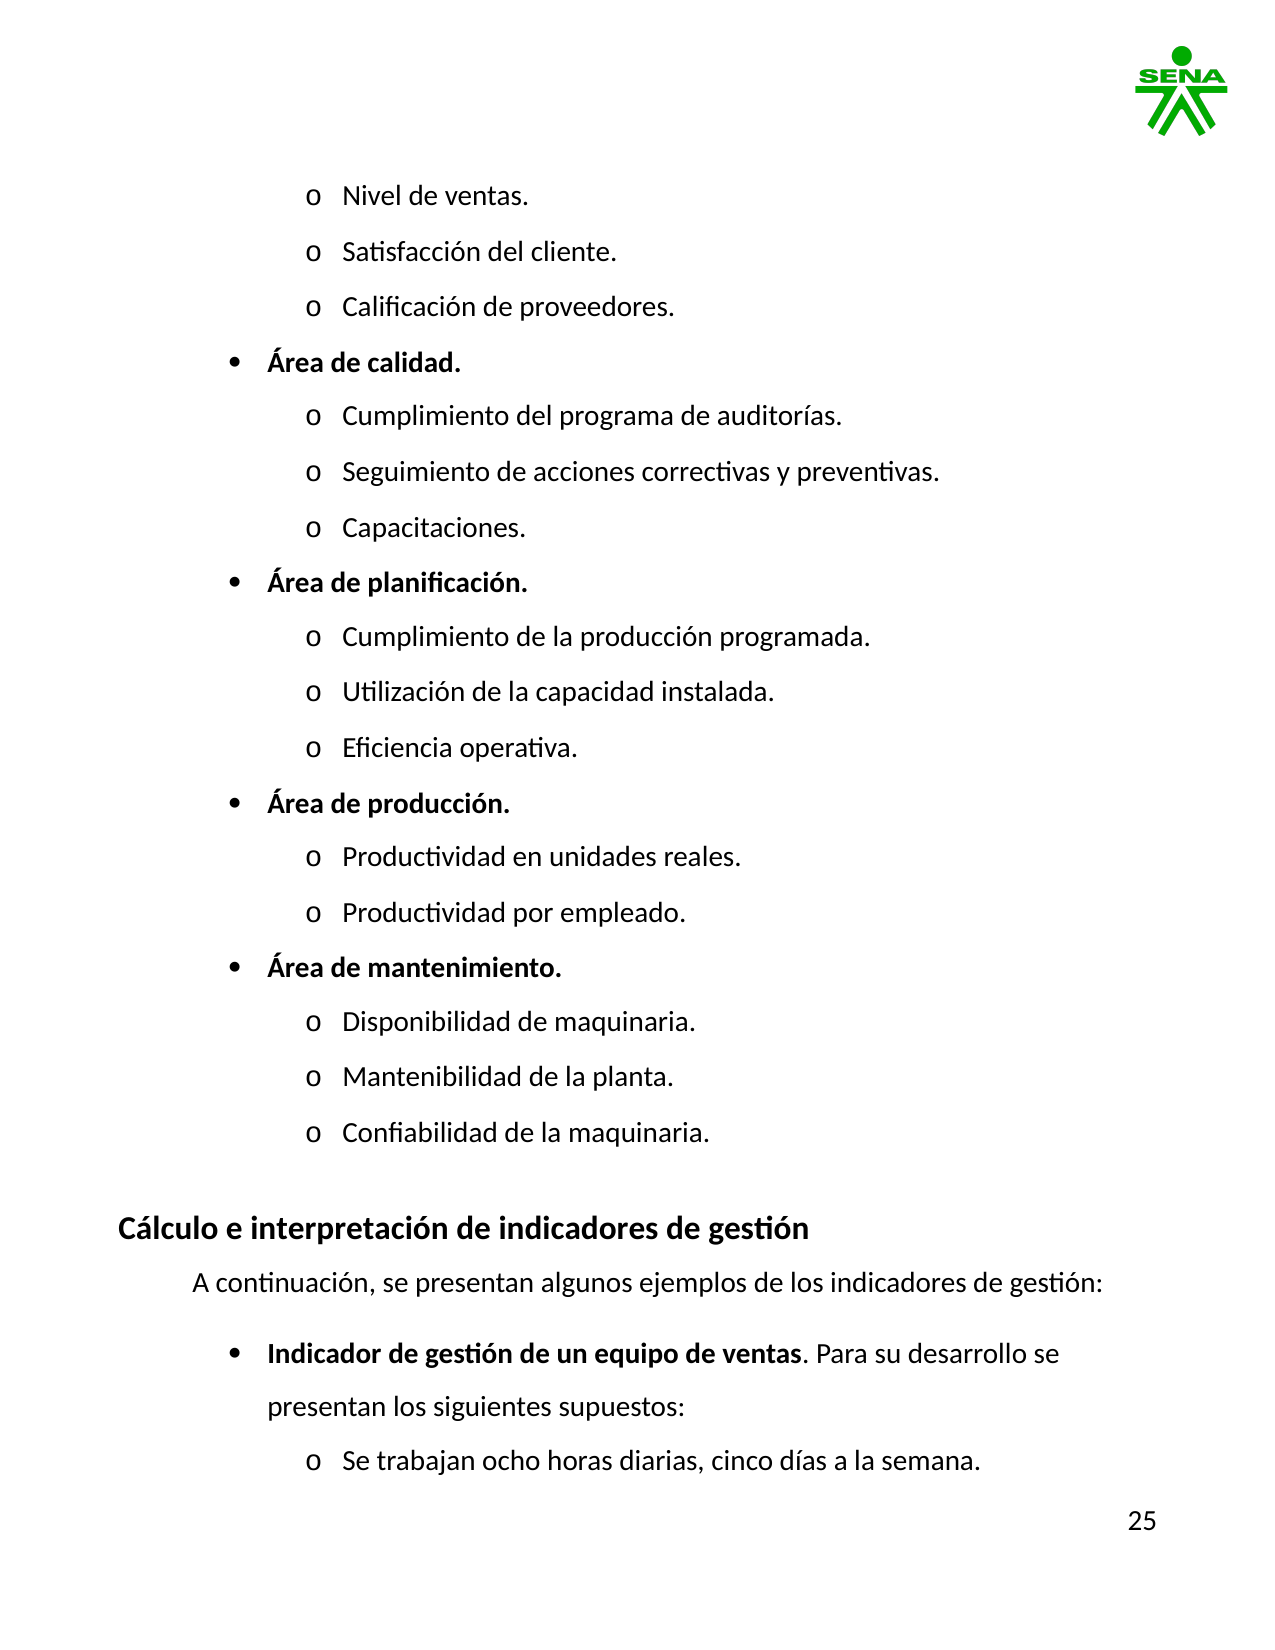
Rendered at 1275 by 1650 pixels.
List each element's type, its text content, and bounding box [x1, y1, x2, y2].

list Indicador de gestión de un equipo de ventas. Para su desarrollo se presentan los siguientes supuestos: [229, 1335, 1157, 1424]
list Satisfacción del cliente. [304, 233, 1157, 270]
text A continuación, se presentan algunos ejemplos de los indicadores de gestión: [118, 1264, 1157, 1300]
list Nivel de ventas. [304, 177, 1157, 214]
list Cumplimiento del programa de auditorías. [304, 397, 1157, 434]
list Disponibilidad de maquinaria. [304, 1003, 1157, 1040]
list Calificación de proveedores. [304, 288, 1157, 326]
list Cumplimiento de la producción programada. [304, 618, 1157, 655]
list Área de planificación. [229, 564, 1157, 600]
list Eficiencia operativa. [304, 729, 1157, 766]
list Área de producción. [229, 785, 1157, 820]
list Productividad por empleado. [304, 894, 1157, 931]
list Seguimiento de acciones correctivas y preventivas. [304, 453, 1157, 490]
list Se trabajan ocho horas diarias, cinco días a la semana. [304, 1442, 1157, 1479]
list Productividad en unidades reales. [304, 838, 1157, 875]
list Área de mantenimiento. [229, 949, 1157, 985]
subtitle Cálculo e interpretación de indicadores de gestión [118, 1207, 1157, 1248]
list Capacitaciones. [304, 509, 1157, 546]
list Mantenibilidad de la planta. [304, 1058, 1157, 1096]
picture [1135, 46, 1228, 136]
list Confiabilidad de la maquinaria. [304, 1114, 1157, 1151]
list Utilización de la capacidad instalada. [304, 673, 1157, 711]
list Área de calidad. [229, 344, 1157, 380]
